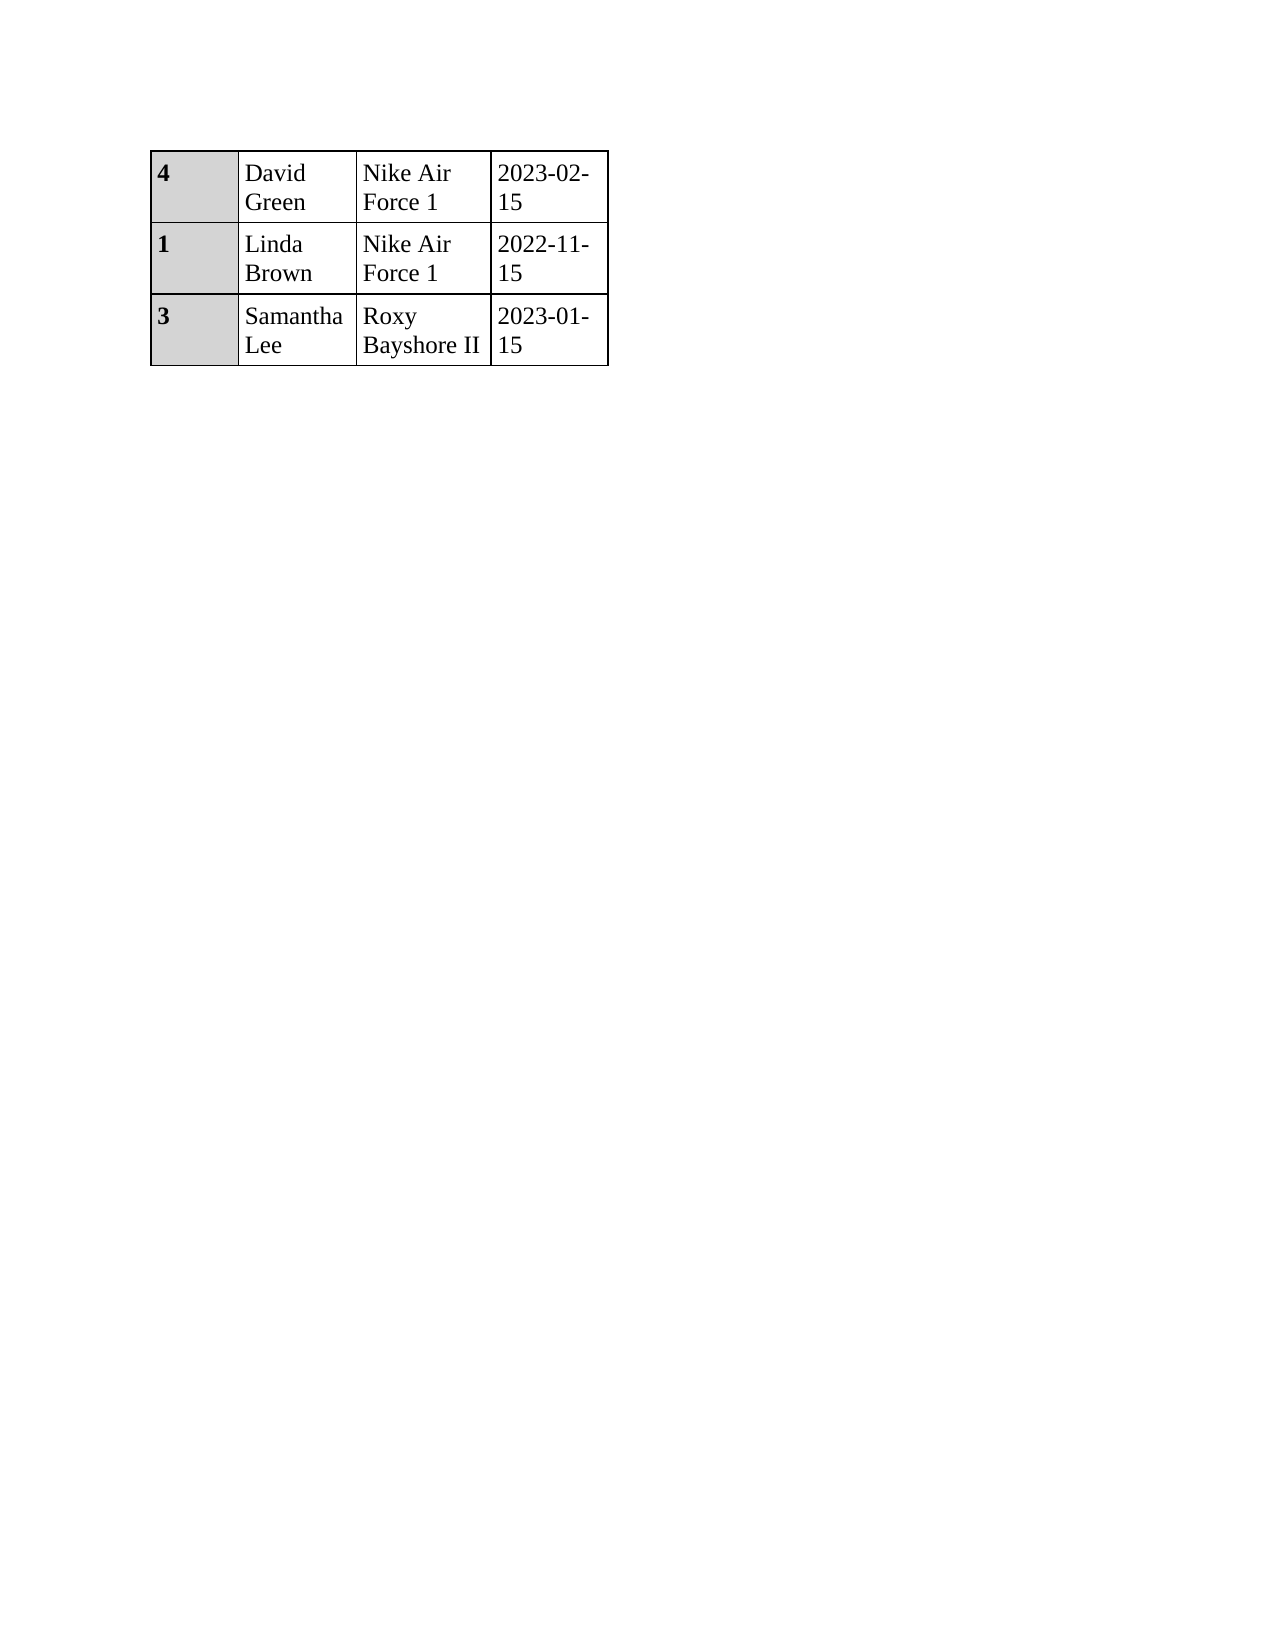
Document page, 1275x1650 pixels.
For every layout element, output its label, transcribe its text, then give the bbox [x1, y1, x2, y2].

table_cell 1 [152, 223, 238, 293]
table_cell 2022-11-15 [492, 223, 607, 293]
table_cell 2023-01-15 [492, 295, 607, 365]
table_cell Linda Brown [239, 223, 356, 293]
table_cell 3 [152, 295, 238, 365]
table_cell David Green [239, 152, 356, 222]
table_cell 4 [152, 152, 238, 222]
table_cell Nike Air Force 1 [357, 223, 490, 293]
table_cell Roxy Bayshore II [357, 295, 490, 365]
table_cell Samantha Lee [239, 295, 356, 365]
table_cell Nike Air Force 1 [357, 152, 490, 222]
table_cell 2023-02-15 [492, 152, 607, 222]
